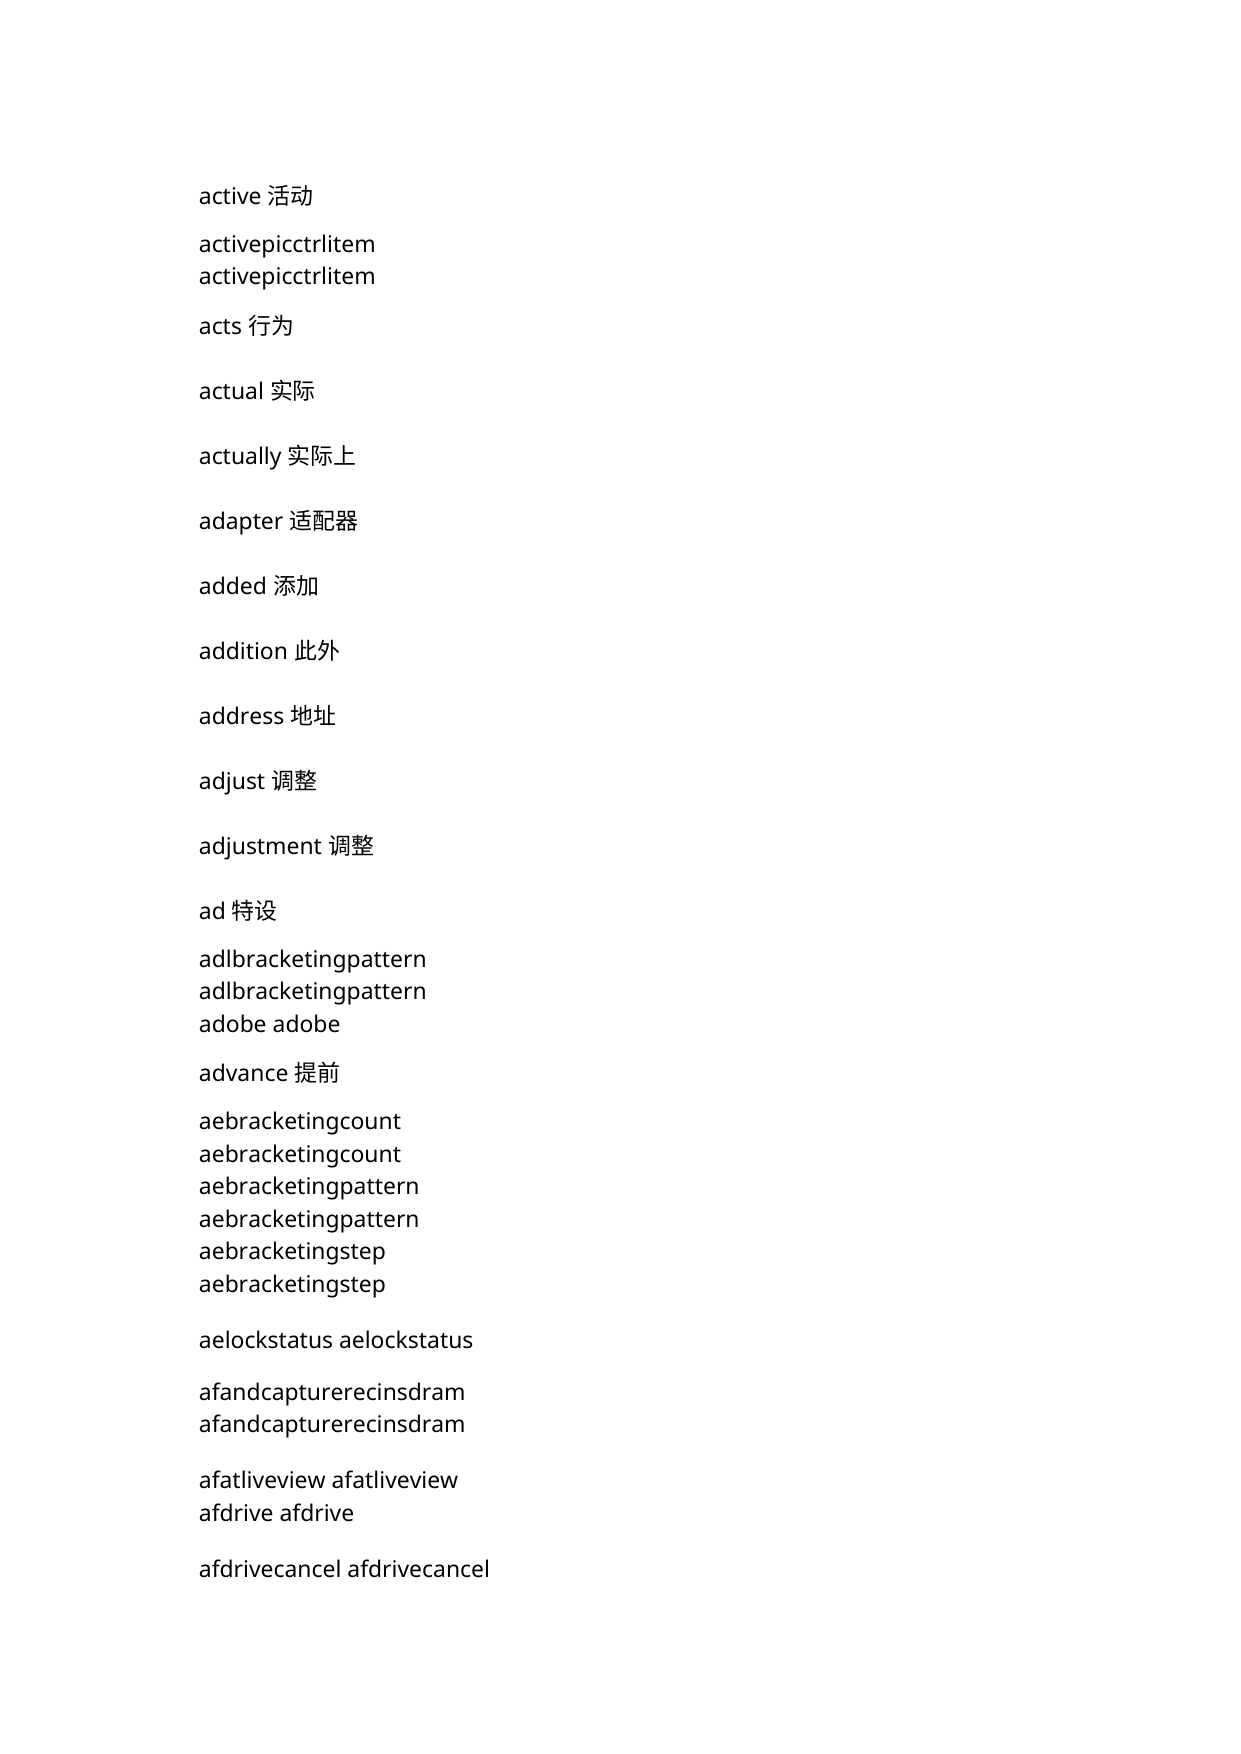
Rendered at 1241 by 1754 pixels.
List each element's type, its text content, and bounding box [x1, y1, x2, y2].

table_cell aebracketingpattern aebracketingpattern [188, 1170, 549, 1234]
table_cell aelockstatus aelockstatus [188, 1300, 549, 1356]
table_cell adjust 调整 [188, 747, 549, 812]
table_cell adapter 适配器 [188, 487, 549, 552]
table_cell adjustment 调整 [188, 812, 549, 877]
table_cell added 添加 [188, 552, 549, 617]
table_cell afatliveview afatliveview [188, 1440, 549, 1496]
table_cell advance 提前 [188, 1040, 549, 1104]
table_cell activepicctrlitem activepicctrlitem [188, 227, 549, 292]
table_cell adobe adobe [188, 1007, 549, 1039]
table_cell afdrive afdrive [188, 1496, 549, 1529]
table_cell actually 实际上 [188, 422, 549, 487]
table_cell aebracketingstep aebracketingstep [188, 1235, 549, 1299]
table_cell addition 此外 [188, 617, 549, 682]
table_cell acts 行为 [188, 292, 549, 357]
table_cell afdrivecancel afdrivecancel [188, 1529, 549, 1585]
table_cell afandcapturerecinsdram afandcapturerecinsdram [188, 1356, 549, 1440]
table_cell actual 实际 [188, 357, 549, 422]
table_cell address 地址 [188, 682, 549, 747]
table_cell ad 特设 [188, 877, 549, 942]
table_cell aebracketingcount aebracketingcount [188, 1105, 549, 1169]
table_cell active 活动 [188, 162, 549, 227]
table_cell adlbracketingpattern adlbracketingpattern [188, 942, 549, 1007]
